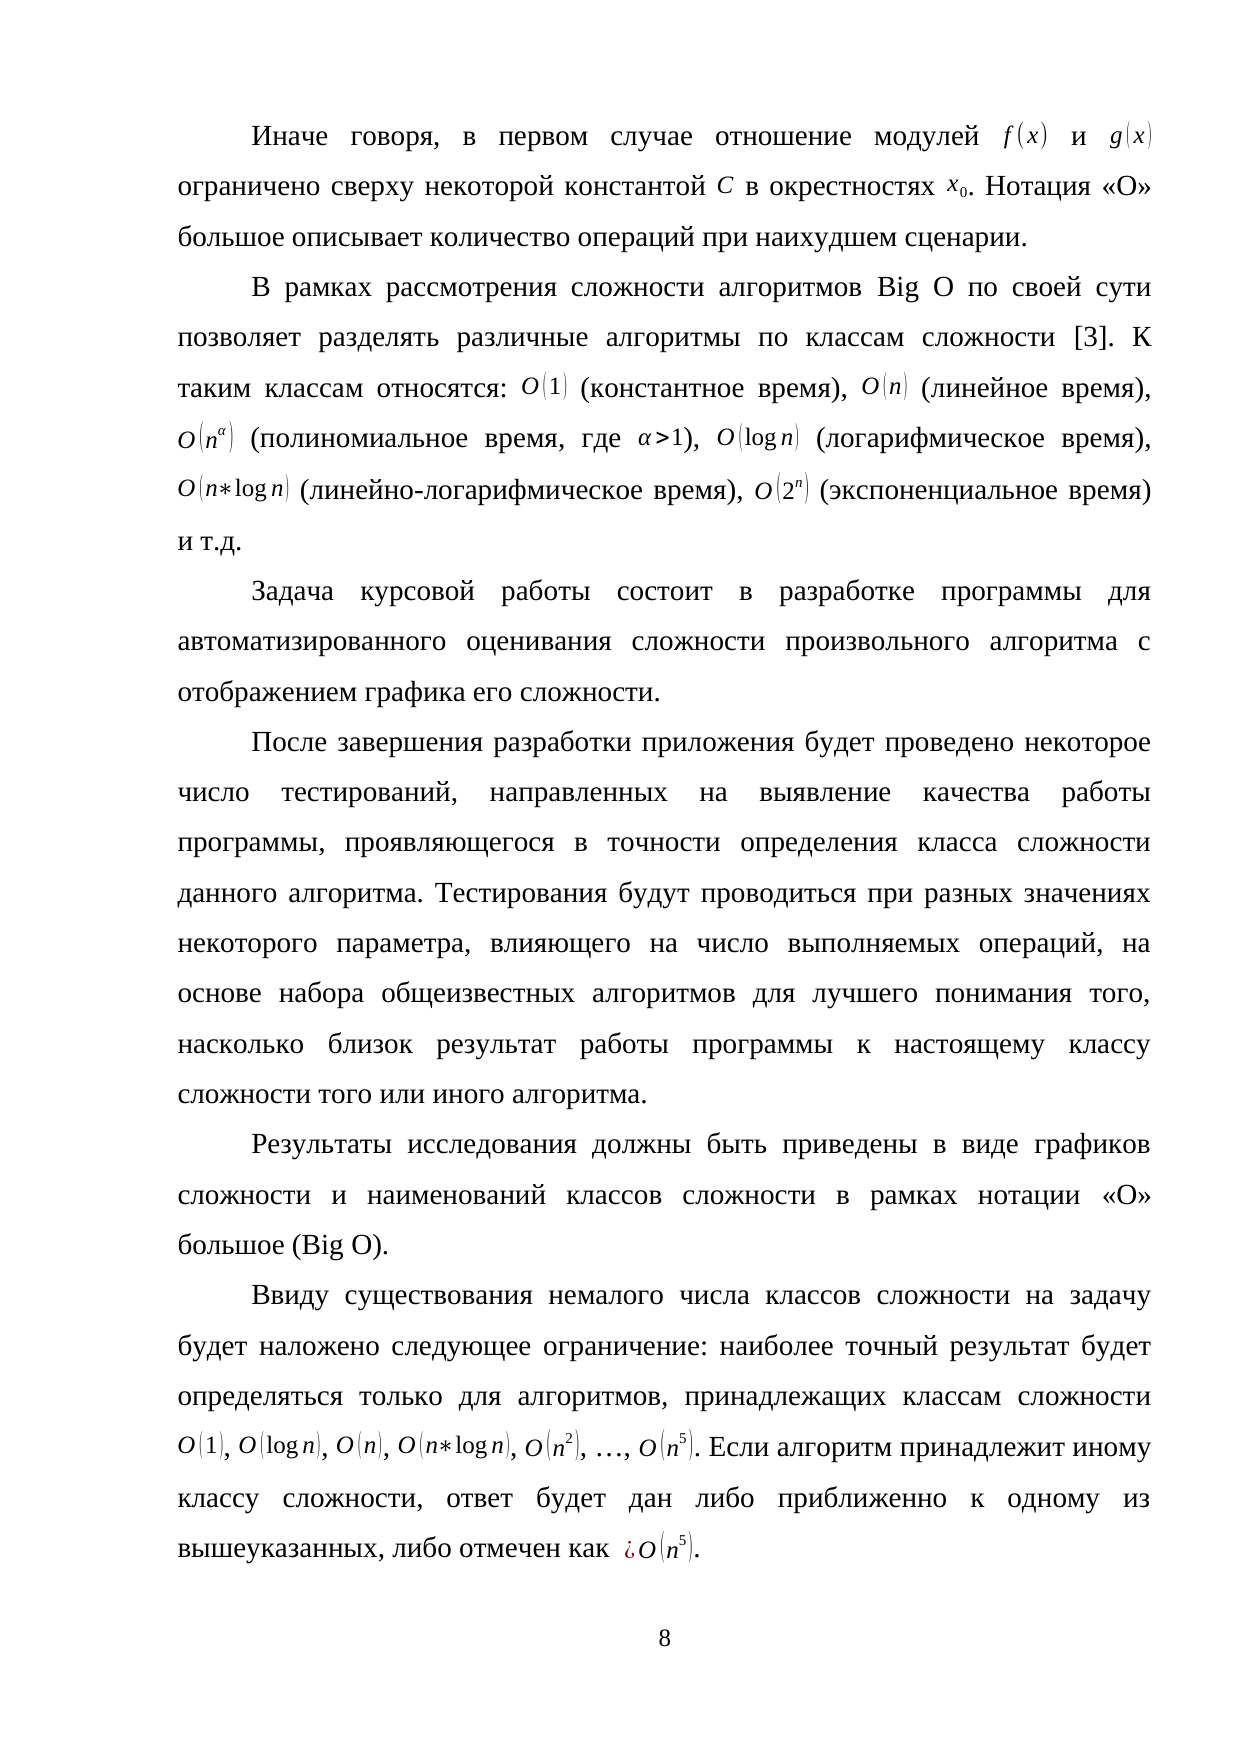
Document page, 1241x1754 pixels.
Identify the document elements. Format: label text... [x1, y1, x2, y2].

text После завершения разработки приложения будет проведено некоторое число тестирований, направленных на выявление качества работы программы, проявляющегося в точности определения класса сложности данного алгоритма. Тестирования будут проводиться при разных значениях некоторого параметра, влияющего на число выполняемых операций, на основе набора общеизвестных алгоритмов для лучшего понимания того, насколько близок результат работы программы к настоящему классу сложности того или иного алгоритма. [177, 724, 1152, 1110]
text В рамках рассмотрения сложности алгоритмов Big O по своей сути позволяет разделять различные алгоритмы по классам сложности [3]. К таким классам относятся: (константное время), (линейное время), (полиномиальное время, где ), (логарифмическое время), (линейно-логарифмическое время), (экспоненциальное время) и т.д. [177, 269, 1152, 556]
text Ввиду существования немалого числа классов сложности на задачу будет наложено следующее ограничение: наиболее точный результат будет определяться только для алгоритмов, принадлежащих классам сложности , , , , , …, . Если алгоритм принадлежит иному классу сложности, ответ будет дан либо приближенно к одному из вышеуказанных, либо отмечен как . [177, 1277, 1152, 1564]
text Результаты исследования должны быть приведены в виде графиков сложности и наименований классов сложности в рамках нотации «O» большое (Big O). [177, 1126, 1152, 1261]
text Иначе говоря, в первом случае отношение модулей и ограничено сверху некоторой константой в окрестностях . Нотация «О» большое описывает количество операций при наихудшем сценарии. [177, 118, 1152, 252]
text Задача курсовой работы состоит в разработке программы для автоматизированного оценивания сложности произвольного алгоритма с отображением графика его сложности. [177, 573, 1152, 707]
